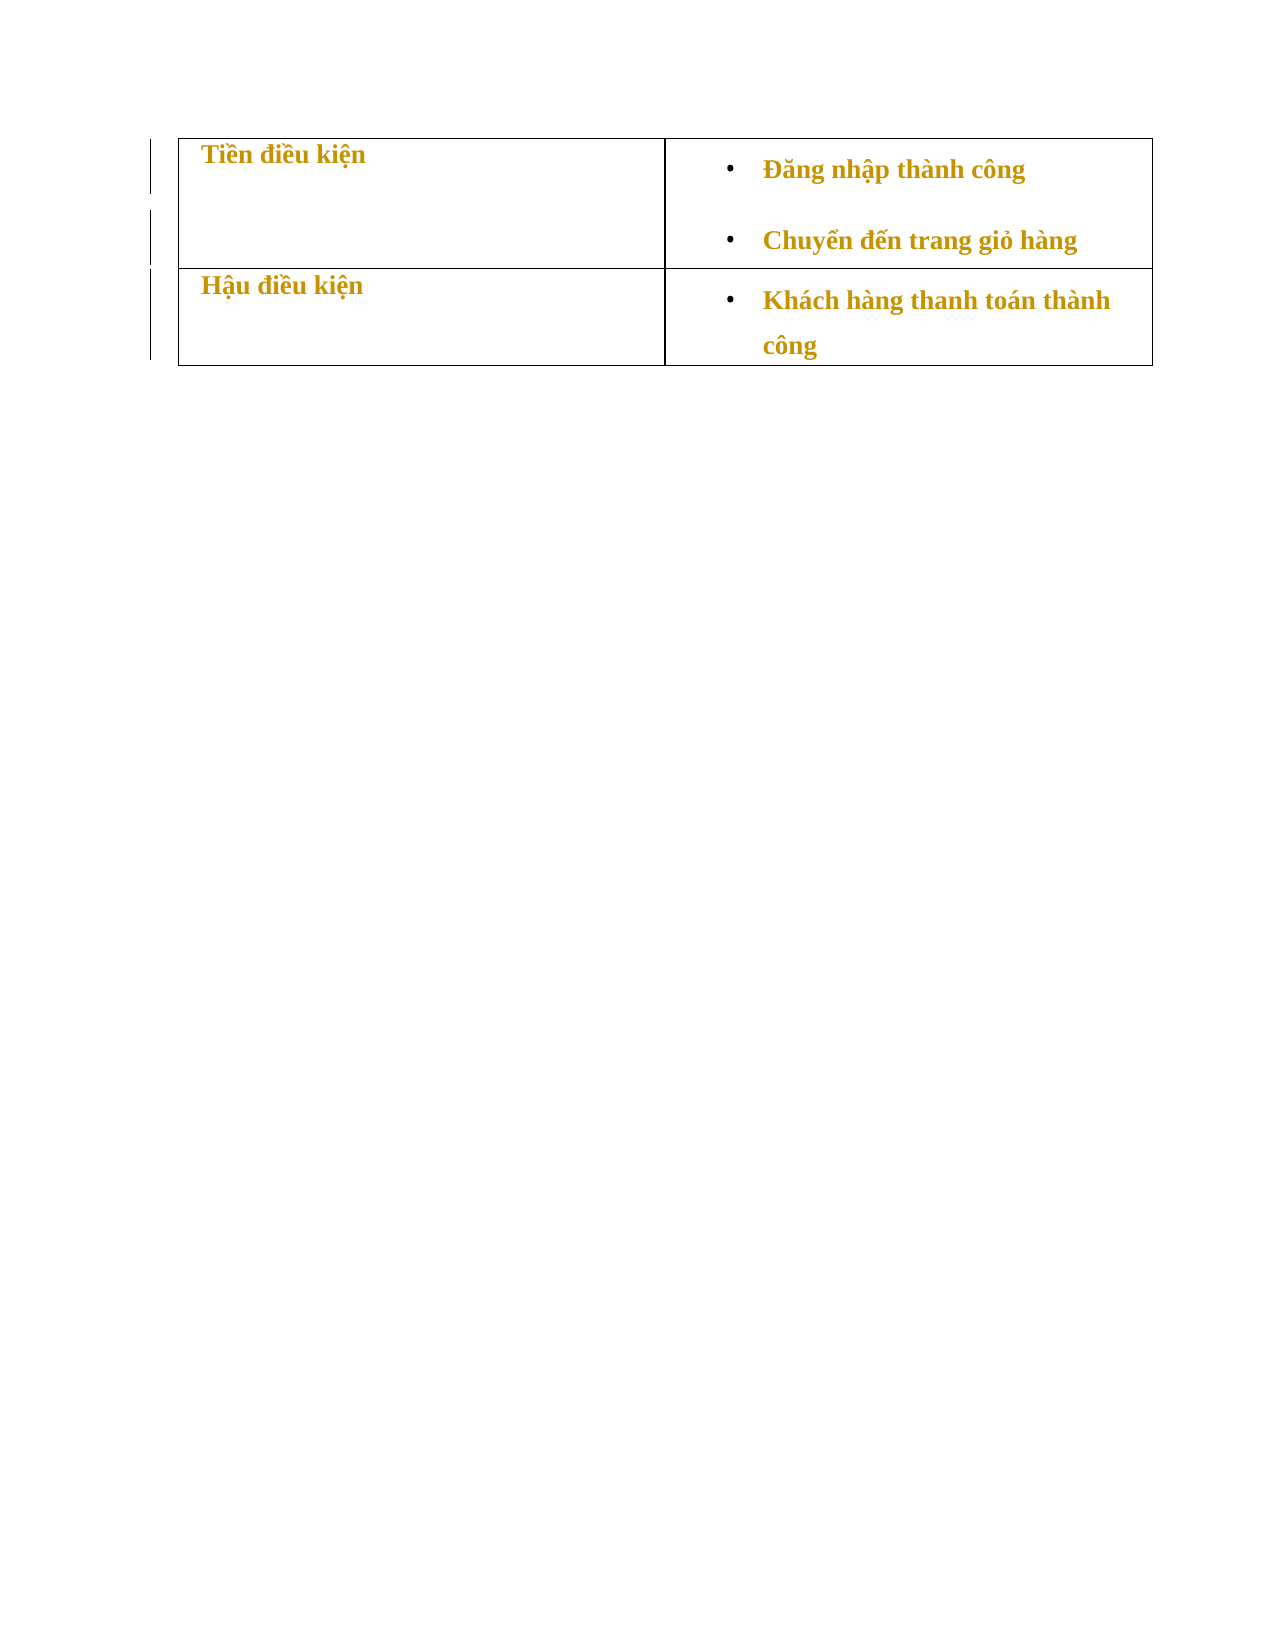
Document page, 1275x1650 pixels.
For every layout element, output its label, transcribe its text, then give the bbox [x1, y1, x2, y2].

table_cell Tiền điều kiện [179, 139, 664, 268]
table_cell Đăng nhập thành công Chuyển đến trang giỏ hàng [666, 139, 1152, 268]
table_cell Hậu điều kiện [179, 269, 664, 364]
table_cell Khách hàng thanh toán thành công [666, 269, 1152, 364]
